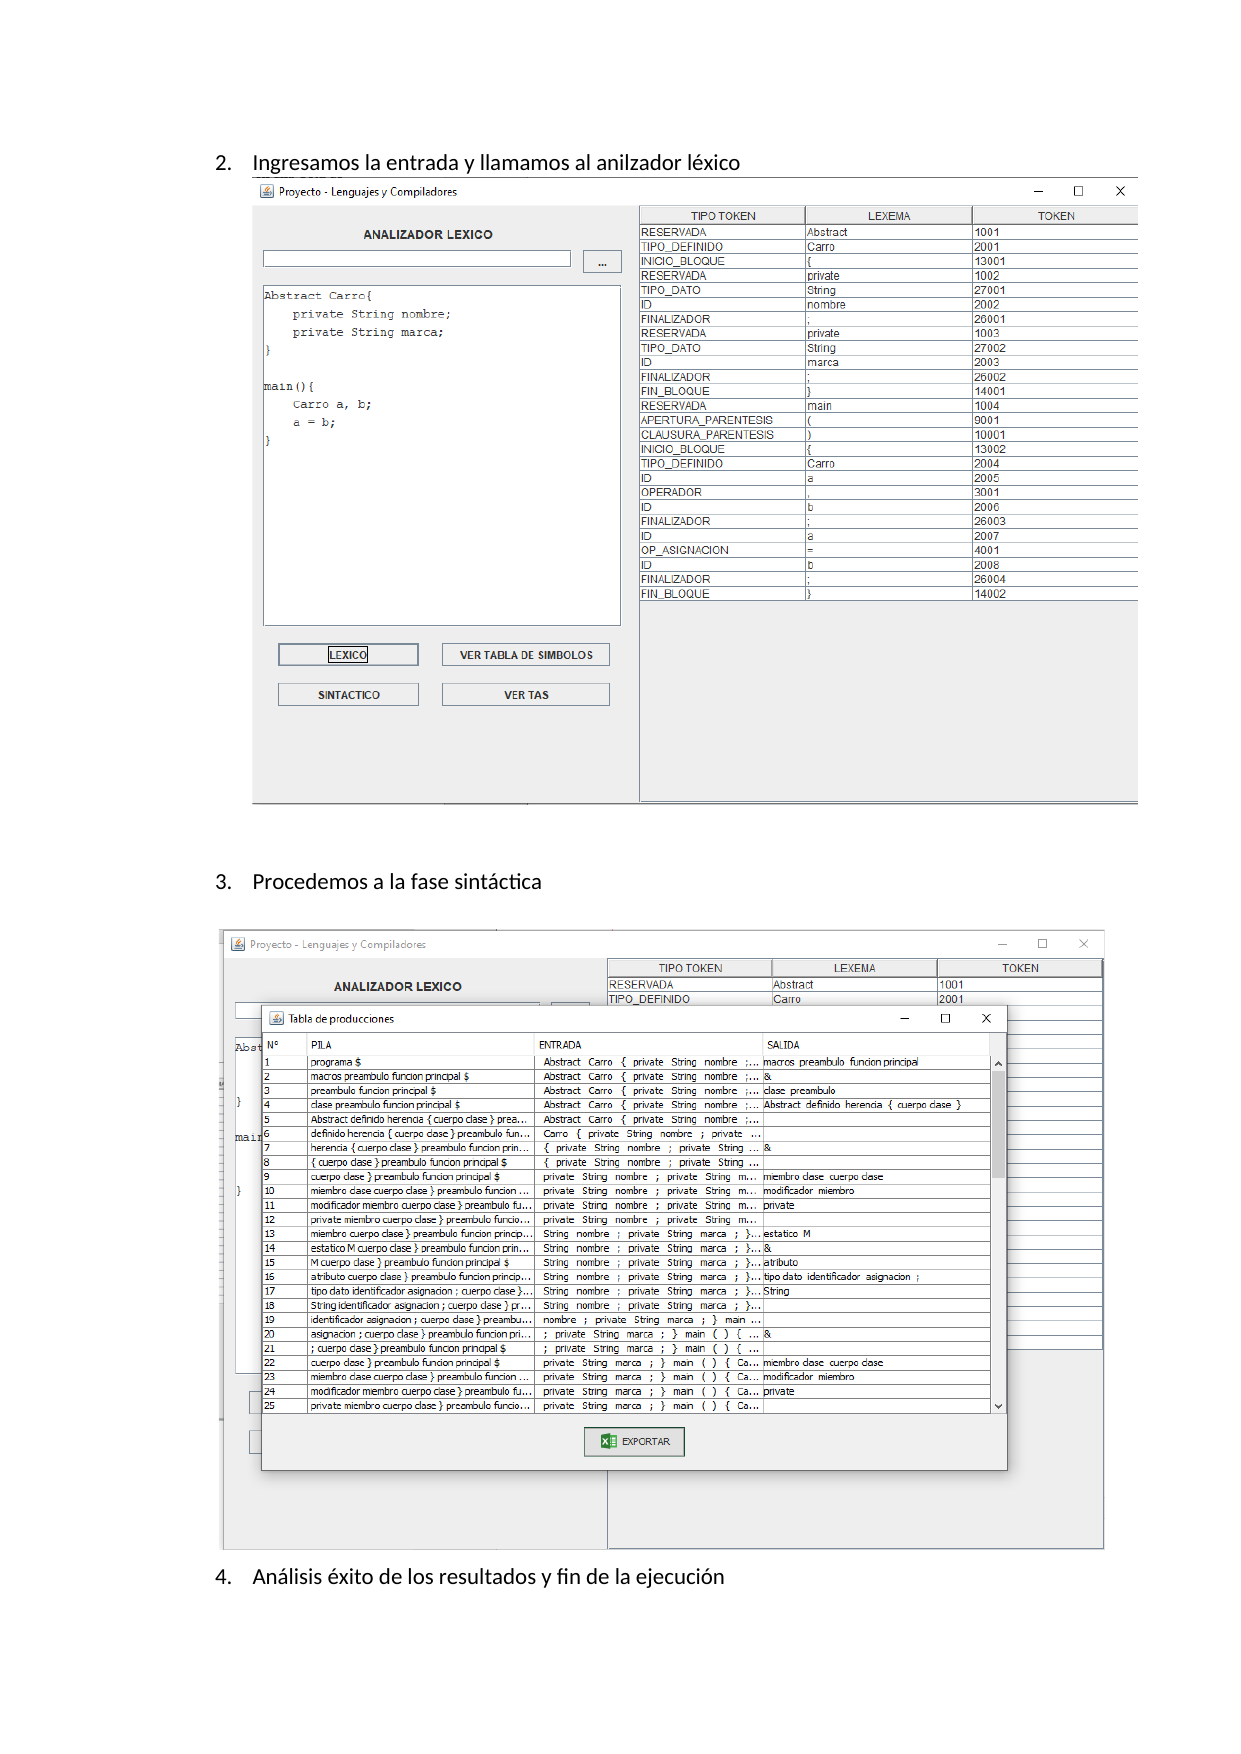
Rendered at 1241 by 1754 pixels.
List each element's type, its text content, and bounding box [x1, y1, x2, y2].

picture [252, 177, 1138, 805]
list Análisis éxito de los resultados y fin de la ejecución [215, 1562, 1063, 1590]
list Procedemos a la fase sintáctica [215, 867, 1063, 895]
list Ingresamos la entrada y llamamos al anilzador léxico [215, 148, 1063, 176]
picture [218, 929, 1105, 1550]
